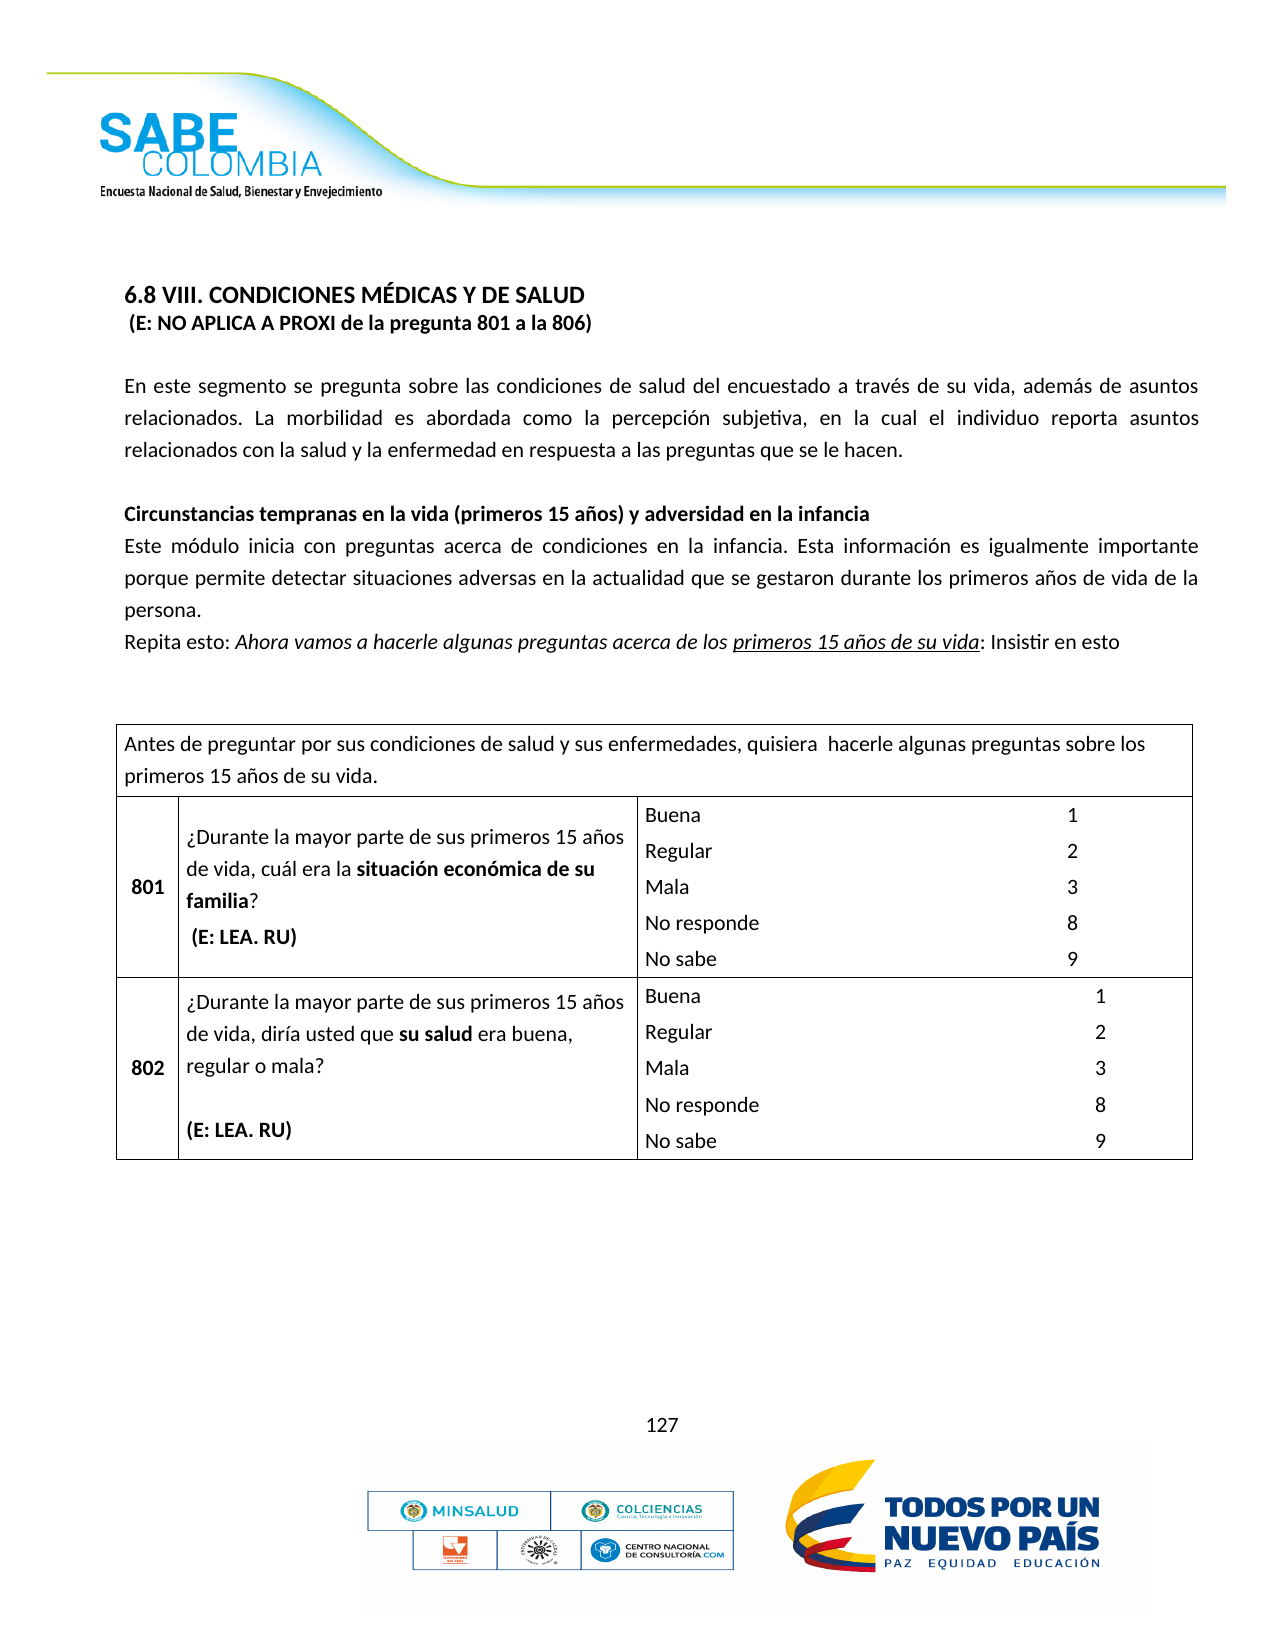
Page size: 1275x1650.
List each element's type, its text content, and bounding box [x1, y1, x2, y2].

text En este segmento se pregunta sobre las condiciones de salud del encuestado a través de su vida, además de asuntos relacionados. La morbilidad es abordada como la percepción subjetiva, en la cual el individuo reporta asuntos relacionados con la salud y la enfermedad en respuesta a las preguntas que se le hacen. [124, 372, 1200, 463]
picture [44, 46, 1226, 235]
text Circunstancias tempranas en la vida (primeros 15 años) y adversidad en la infancia [124, 500, 1200, 527]
table_cell 802 [117, 978, 178, 1158]
table_cell Buena 1 Regular 2 Mala 3 No responde 8 No sabe 9 [638, 797, 1192, 977]
text Repita esto: Ahora vamos a hacerle algunas preguntas acerca de los primeros 15 años de su vida: Insistir en esto [124, 628, 1200, 654]
table_cell ¿Durante la mayor parte de sus primeros 15 años de vida, cuál era la situación económica de su familia? (E: LEA. RU) [179, 797, 637, 977]
text (E: NO APLICA A PROXI de la pregunta 801 a la 806) [124, 309, 1200, 336]
text Este módulo inicia con preguntas acerca de condiciones en la infancia. Esta información es igualmente importante porque permite detectar situaciones adversas en la actualidad que se gestaron durante los primeros años de vida de la persona. [124, 532, 1200, 622]
table_cell 801 [117, 797, 178, 977]
picture [358, 1439, 1151, 1615]
table_cell Buena 1 Regular 2 Mala 3 No responde 8 No sabe 9 [638, 978, 1192, 1158]
table_cell ¿Durante la mayor parte de sus primeros 15 años de vida, diría usted que su salud era buena, regular o mala? (E: LEA. RU) [179, 978, 637, 1158]
subtitle 6.8 VIII. CONDICIONES MÉDICAS Y DE SALUD [124, 235, 1200, 309]
table_header Antes de preguntar por sus condiciones de salud y sus enfermedades, quisiera hacerle algunas preguntas sobre los primeros 15 años de su vida. [117, 725, 1192, 796]
